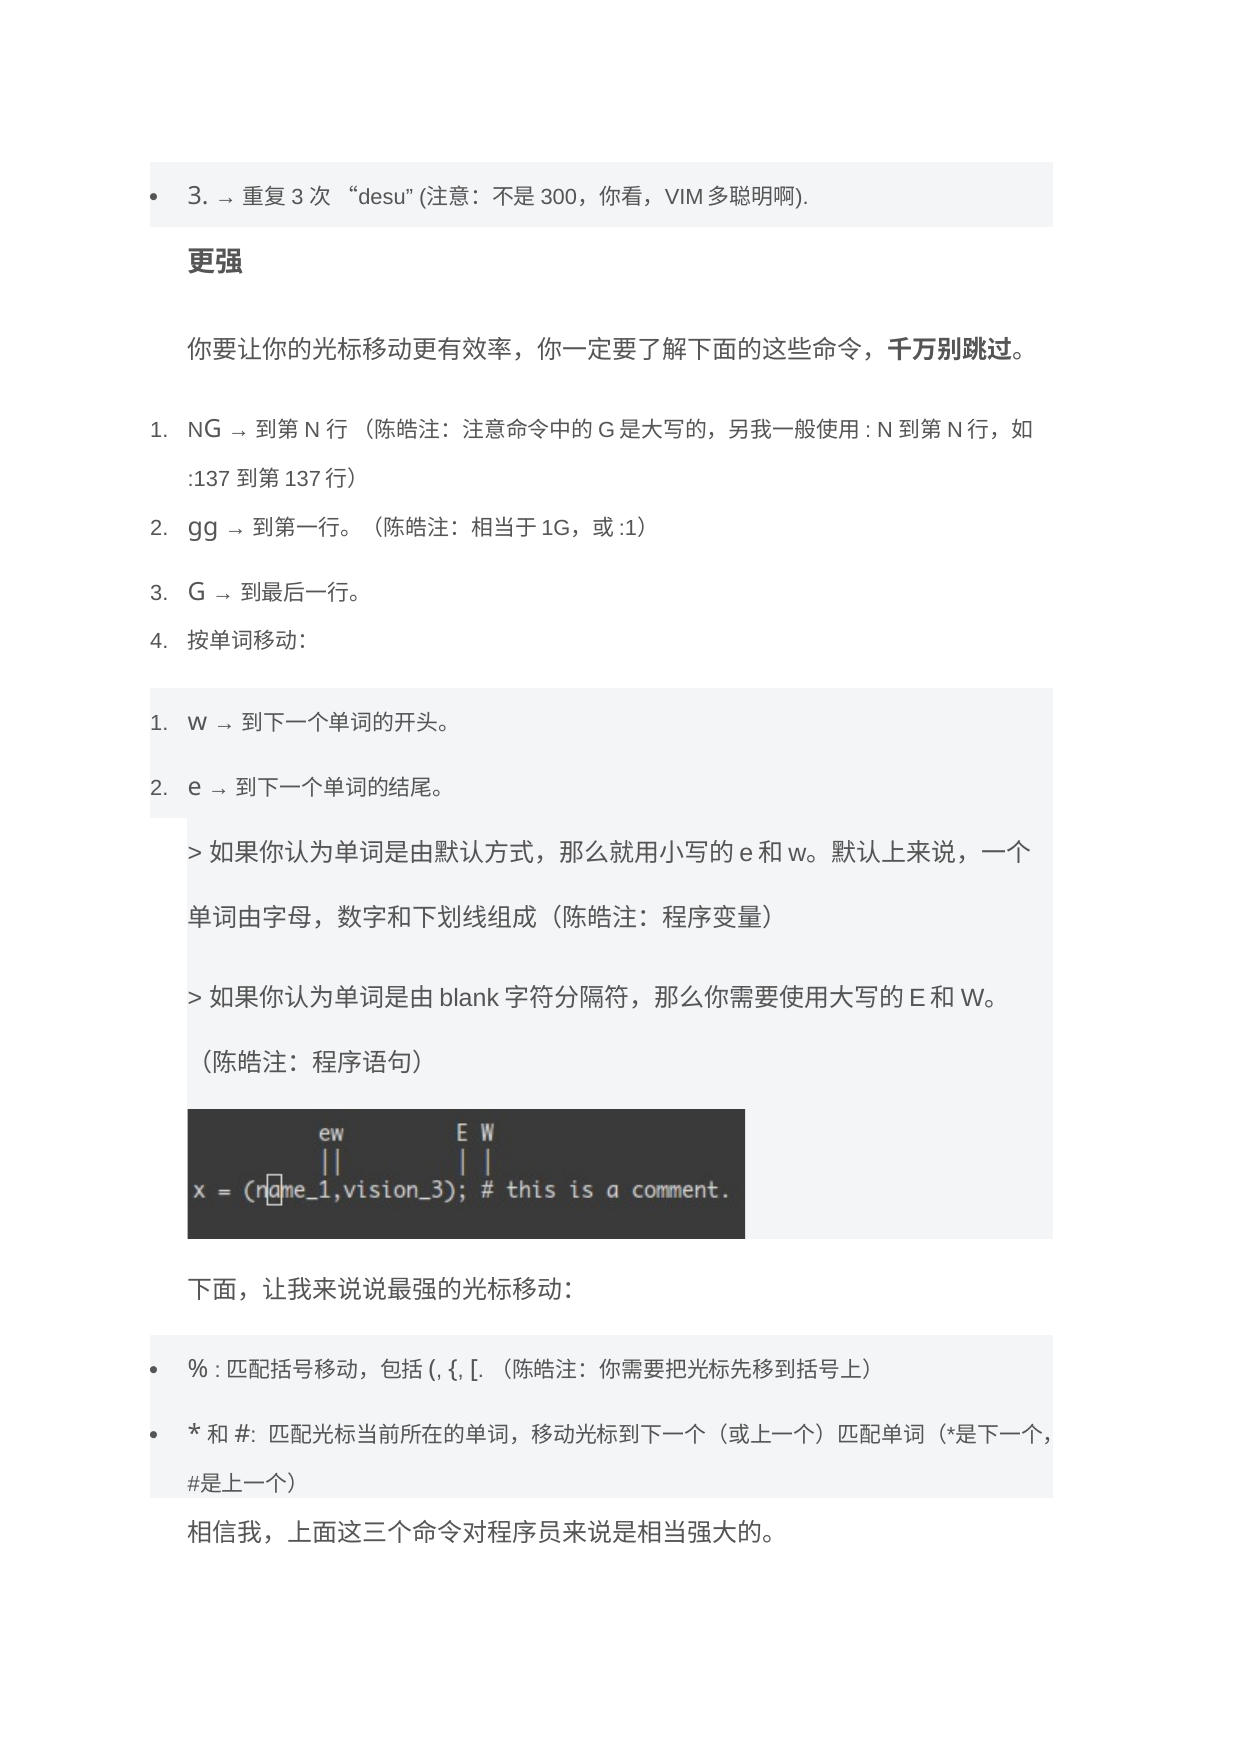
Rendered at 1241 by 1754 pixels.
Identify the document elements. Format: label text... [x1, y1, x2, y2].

text 相信我，上面这三个命令对程序员来说是相当强大的。 [187, 1498, 1053, 1563]
text 下面，让我来说说最强的光标移动： [187, 1255, 1053, 1320]
list e → 到下一个单词的结尾。 [150, 753, 1053, 818]
text > 如果你认为单词是由blank字符分隔符，那么你需要使用大写的E和W。（陈皓注：程序语句） [187, 963, 1053, 1093]
list 3. → 重复 3 次 “desu” (注意：不是 300，你看，VIM多聪明啊). [150, 162, 1053, 227]
text 你要让你的光标移动更有效率，你一定要了解下面的这些命令，千万别跳过。 [187, 315, 1053, 380]
picture [187, 1109, 746, 1239]
list w → 到下一个单词的开头。 [150, 688, 1053, 753]
list gg → 到第一行。（陈皓注：相当于1G，或 :1） [150, 493, 1053, 558]
list G → 到最后一行。 [150, 558, 1053, 623]
list * 和 #: 匹配光标当前所在的单词，移动光标到下一个（或上一个）匹配单词（*是下一个，#是上一个） [150, 1400, 1053, 1498]
subtitle 更强 [187, 227, 1053, 292]
list % : 匹配括号移动，包括 (, {, [. （陈皓注：你需要把光标先移到括号上） [150, 1335, 1053, 1400]
text > 如果你认为单词是由默认方式，那么就用小写的e和w。默认上来说，一个单词由字母，数字和下划线组成（陈皓注：程序变量） [187, 818, 1053, 948]
list 按单词移动： [150, 623, 1053, 688]
list NG → 到第 N 行 （陈皓注：注意命令中的G是大写的，另我一般使用 : N 到第N行，如 :137 到第137行） [150, 395, 1053, 493]
